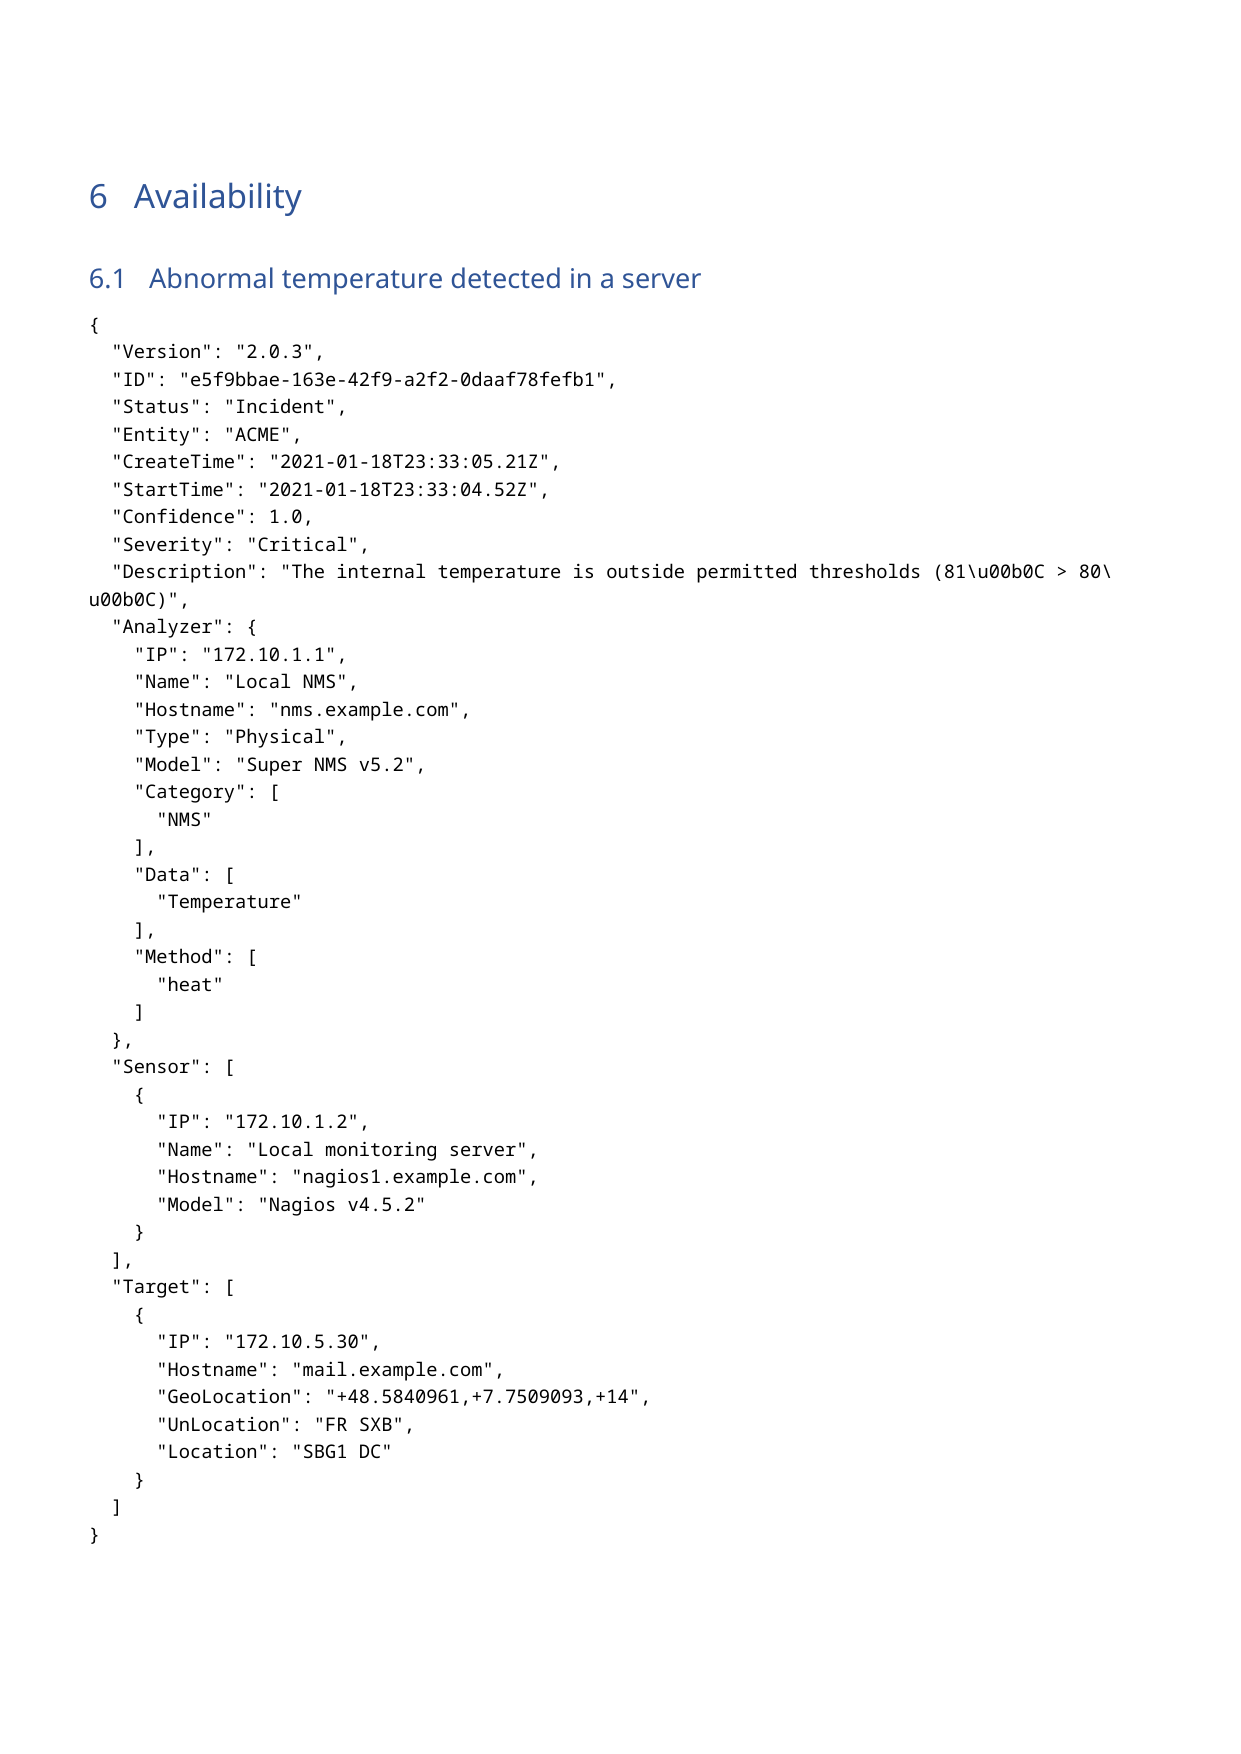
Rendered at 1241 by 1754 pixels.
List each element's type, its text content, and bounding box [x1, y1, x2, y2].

text "Target": [ [89, 1274, 1152, 1299]
text "Version": "2.0.3", [89, 339, 1152, 364]
text "CreateTime": "2021-01-18T23:33:05.21Z", [89, 449, 1152, 474]
text "NMS" [89, 806, 1152, 832]
text "Model": "Nagios v4.5.2" [89, 1191, 1152, 1217]
text "Severity": "Critical", [89, 531, 1152, 557]
text "ID": "e5f9bbae-163e-42f9-a2f2-0daaf78fefb1", [89, 366, 1152, 392]
text "Status": "Incident", [89, 394, 1152, 419]
subtitle Availability [89, 173, 1152, 218]
text ], [89, 834, 1152, 859]
text "Model": "Super NMS v5.2", [89, 751, 1152, 777]
text "Location": "SBG1 DC" [89, 1439, 1152, 1464]
text ], [89, 1246, 1152, 1272]
text "Hostname": "nagios1.example.com", [89, 1164, 1152, 1189]
text "IP": "172.10.5.30", [89, 1329, 1152, 1354]
text } [89, 1466, 1152, 1492]
text } [89, 1219, 1152, 1244]
text "StartTime": "2021-01-18T23:33:04.52Z", [89, 476, 1152, 502]
text "Sensor": [ [89, 1054, 1152, 1079]
text "Description": "The internal temperature is outside permitted thresholds (81\u00b0C > 80\u00b0C)", [89, 559, 1152, 612]
text "Temperature" [89, 889, 1152, 914]
text "Method": [ [89, 944, 1152, 969]
text { [89, 1081, 1152, 1107]
text ] [89, 999, 1152, 1024]
text "Name": "Local NMS", [89, 669, 1152, 694]
text ] [89, 1494, 1152, 1519]
text } [89, 1521, 1152, 1547]
text "UnLocation": "FR SXB", [89, 1411, 1152, 1437]
text "Confidence": 1.0, [89, 504, 1152, 529]
text "Hostname": "mail.example.com", [89, 1356, 1152, 1382]
text "GeoLocation": "+48.5840961,+7.7509093,+14", [89, 1384, 1152, 1409]
text "heat" [89, 971, 1152, 997]
text "Type": "Physical", [89, 724, 1152, 749]
text "Hostname": "nms.example.com", [89, 696, 1152, 722]
text "Entity": "ACME", [89, 421, 1152, 447]
text "Category": [ [89, 779, 1152, 804]
text { [89, 311, 1152, 337]
text "Name": "Local monitoring server", [89, 1136, 1152, 1162]
text "Data": [ [89, 861, 1152, 887]
text ], [89, 916, 1152, 942]
text { [89, 1301, 1152, 1327]
subtitle Abnormal temperature detected in a server [89, 259, 1152, 296]
text "Analyzer": { [89, 614, 1152, 639]
text }, [89, 1026, 1152, 1052]
text "IP": "172.10.1.1", [89, 641, 1152, 667]
text "IP": "172.10.1.2", [89, 1109, 1152, 1134]
